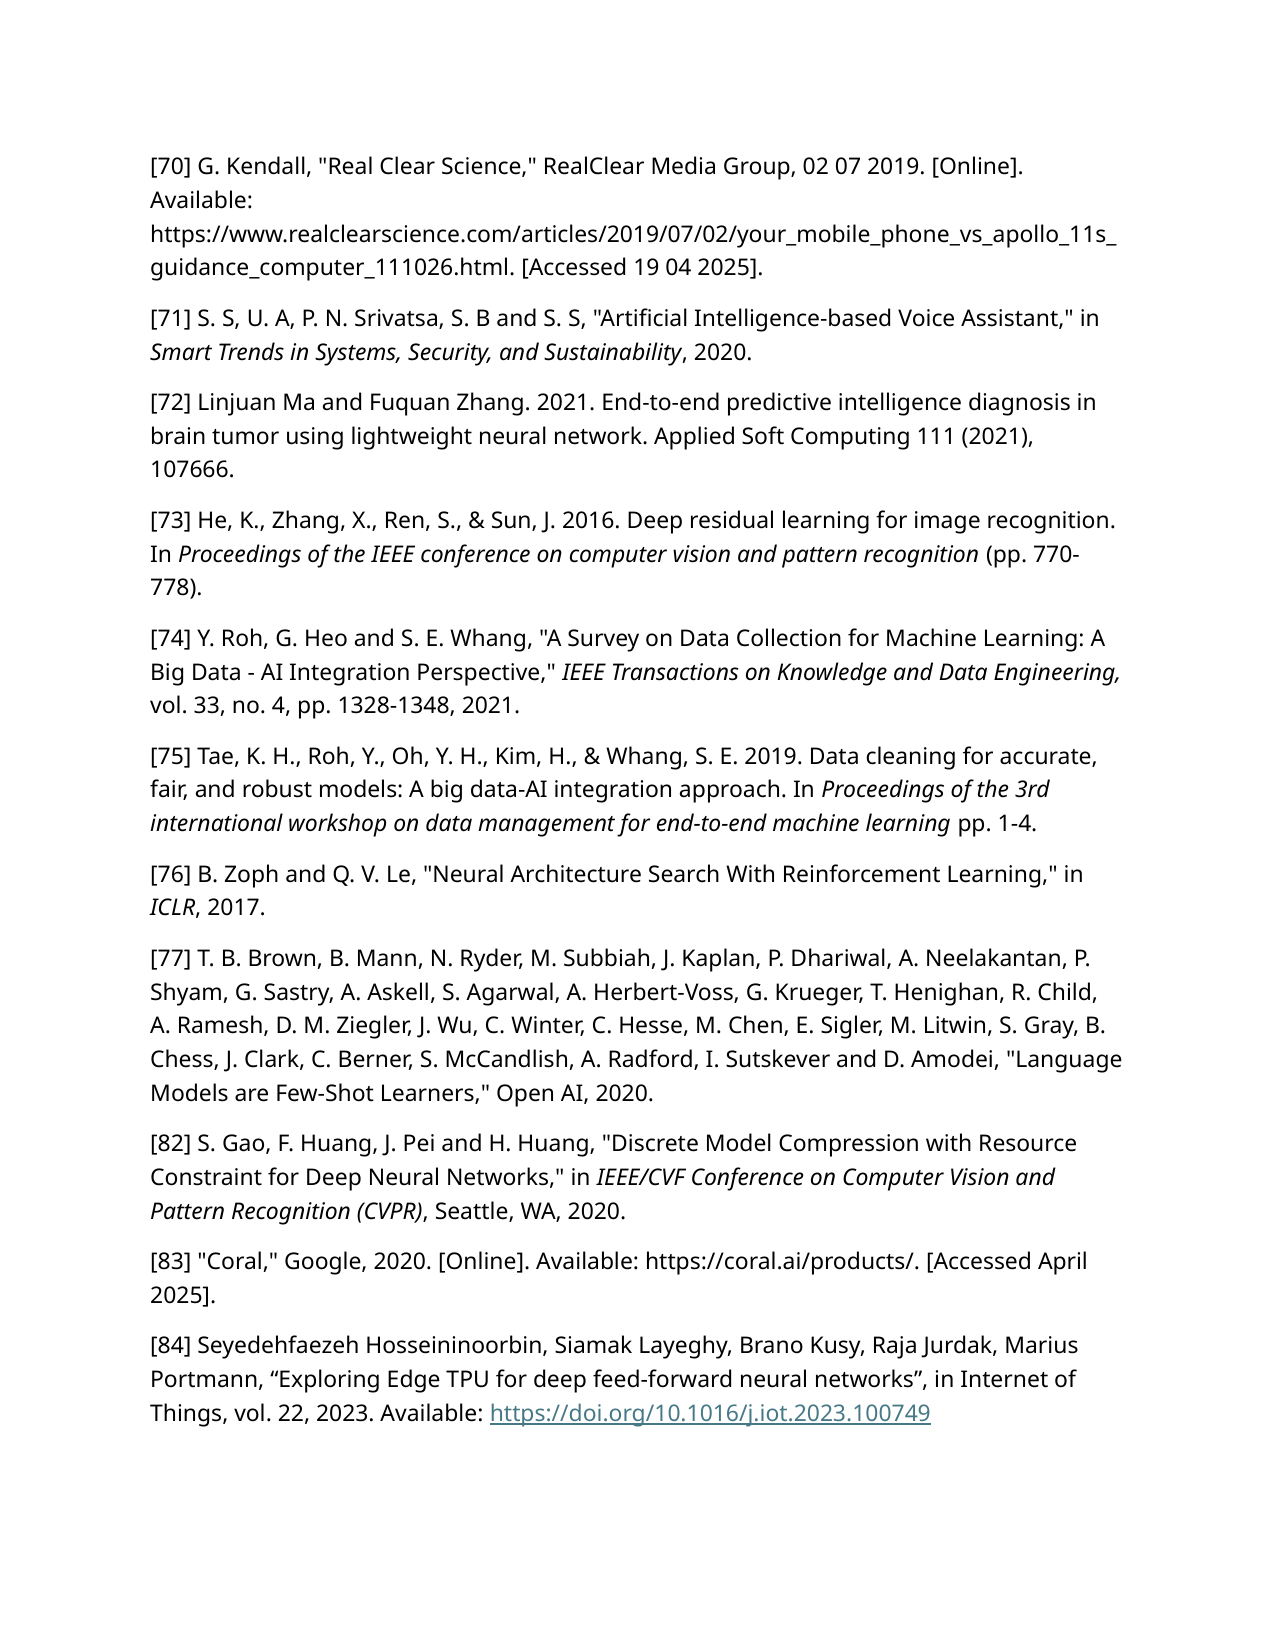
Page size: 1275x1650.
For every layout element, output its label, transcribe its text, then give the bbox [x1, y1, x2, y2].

text [75] Tae, K. H., Roh, Y., Oh, Y. H., Kim, H., & Whang, S. E. 2019. Data cleaning for accurate, fair, and robust models: A big data-AI integration approach. In Proceedings of the 3rd international workshop on data management for end-to-end machine learning pp. 1-4. [150, 739, 1125, 838]
text [71] S. S, U. A, P. N. Srivatsa, S. B and S. S, "Artificial Intelligence-based Voice Assistant," in Smart Trends in Systems, Security, and Sustainability, 2020. [150, 302, 1125, 367]
text [82] S. Gao, F. Huang, J. Pei and H. Huang, "Discrete Model Compression with Resource Constraint for Deep Neural Networks," in IEEE/CVF Conference on Computer Vision and Pattern Recognition (CVPR), Seattle, WA, 2020. [150, 1127, 1125, 1226]
text [77] T. B. Brown, B. Mann, N. Ryder, M. Subbiah, J. Kaplan, P. Dhariwal, A. Neelakantan, P. Shyam, G. Sastry, A. Askell, S. Agarwal, A. Herbert-Voss, G. Krueger, T. Henighan, R. Child, A. Ramesh, D. M. Ziegler, J. Wu, C. Winter, C. Hesse, M. Chen, E. Sigler, M. Litwin, S. Gray, B. Chess, J. Clark, C. Berner, S. McCandlish, A. Radford, I. Sutskever and D. Amodei, "Language Models are Few-Shot Learners," Open AI, 2020. [150, 942, 1125, 1108]
text [73] He, K., Zhang, X., Ren, S., & Sun, J. 2016. Deep residual learning for image recognition. In Proceedings of the IEEE conference on computer vision and pattern recognition (pp. 770-778). [150, 504, 1125, 602]
text [83] "Coral," Google, 2020. [Online]. Available: https://coral.ai/products/. [Accessed April 2025]. [150, 1245, 1125, 1310]
text [76] B. Zoph and Q. V. Le, "Neural Architecture Search With Reinforcement Learning," in ICLR, 2017. [150, 857, 1125, 922]
text [84] Seyedehfaezeh Hosseininoorbin, Siamak Layeghy, Brano Kusy, Raja Jurdak, Marius Portmann, “Exploring Edge TPU for deep feed-forward neural networks”, in Internet of Things, vol. 22, 2023. Available: https://doi.org/10.1016/j.iot.2023.100749 [150, 1329, 1125, 1428]
text [74] Y. Roh, G. Heo and S. E. Whang, "A Survey on Data Collection for Machine Learning: A Big Data - AI Integration Perspective," IEEE Transactions on Knowledge and Data Engineering, vol. 33, no. 4, pp. 1328-1348, 2021. [150, 622, 1125, 720]
text [70] G. Kendall, "Real Clear Science," RealClear Media Group, 02 07 2019. [Online]. Available: https://www.realclearscience.com/articles/2019/07/02/your_mobile_phone_vs_apollo_11s_guidance_computer_111026.html. [Accessed 19 04 2025]. [150, 150, 1125, 282]
text [72] Linjuan Ma and Fuquan Zhang. 2021. End-to-end predictive intelligence diagnosis in brain tumor using lightweight neural network. Applied Soft Computing 111 (2021), 107666. [150, 386, 1125, 484]
